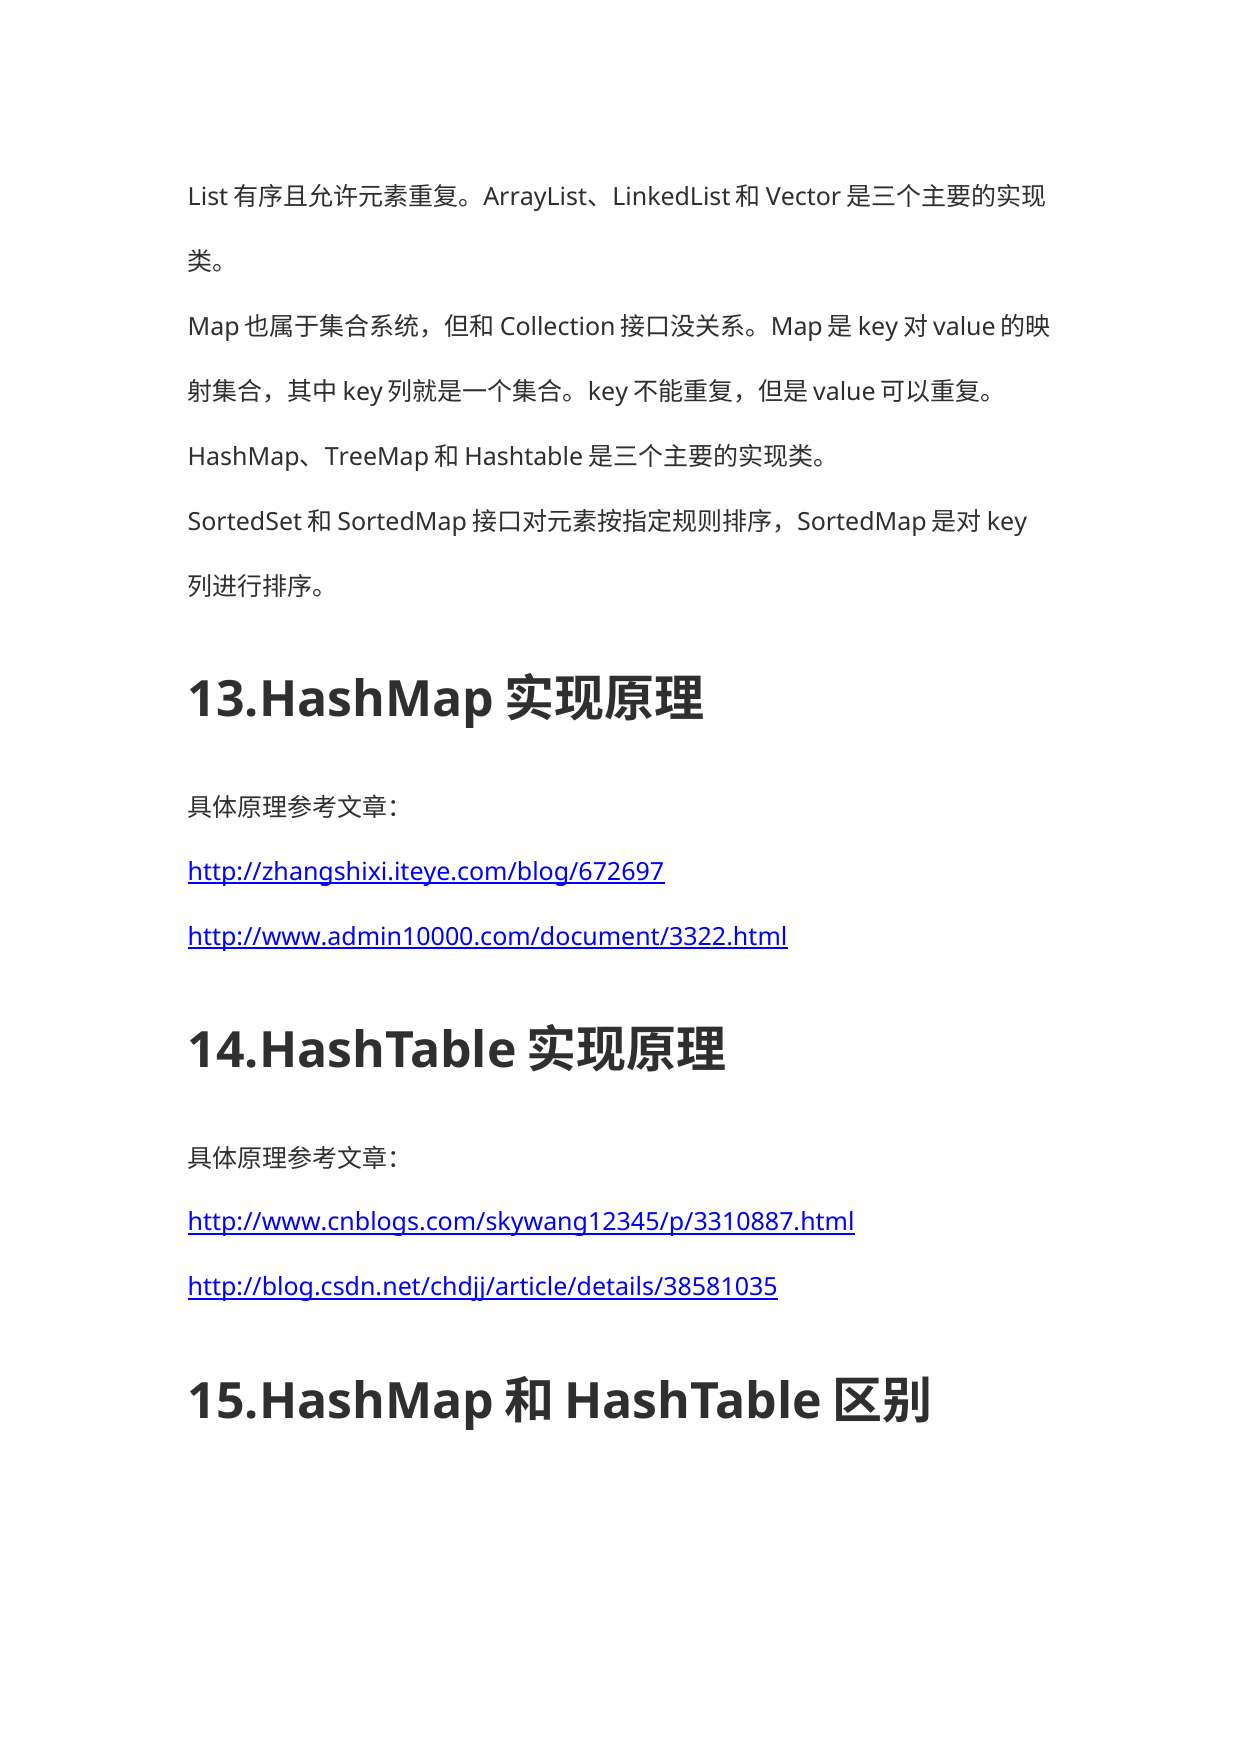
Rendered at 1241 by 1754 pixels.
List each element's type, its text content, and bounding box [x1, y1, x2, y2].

text 15.HashMap和HashTable区别 [187, 1348, 1053, 1445]
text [187, 162, 1053, 617]
text 具体原理参考文章： http://www.cnblogs.com/skywang12345/p/3310887.html http://blog.csdn.net/chdjj/article/details/38581035 [187, 1124, 1053, 1319]
text 具体原理参考文章： http://zhangshixi.iteye.com/blog/672697 http://www.admin10000.com/document/3322.html [187, 773, 1053, 968]
text 14.HashTable实现原理 [187, 997, 1053, 1094]
text 13.HashMap实现原理 [187, 646, 1053, 744]
